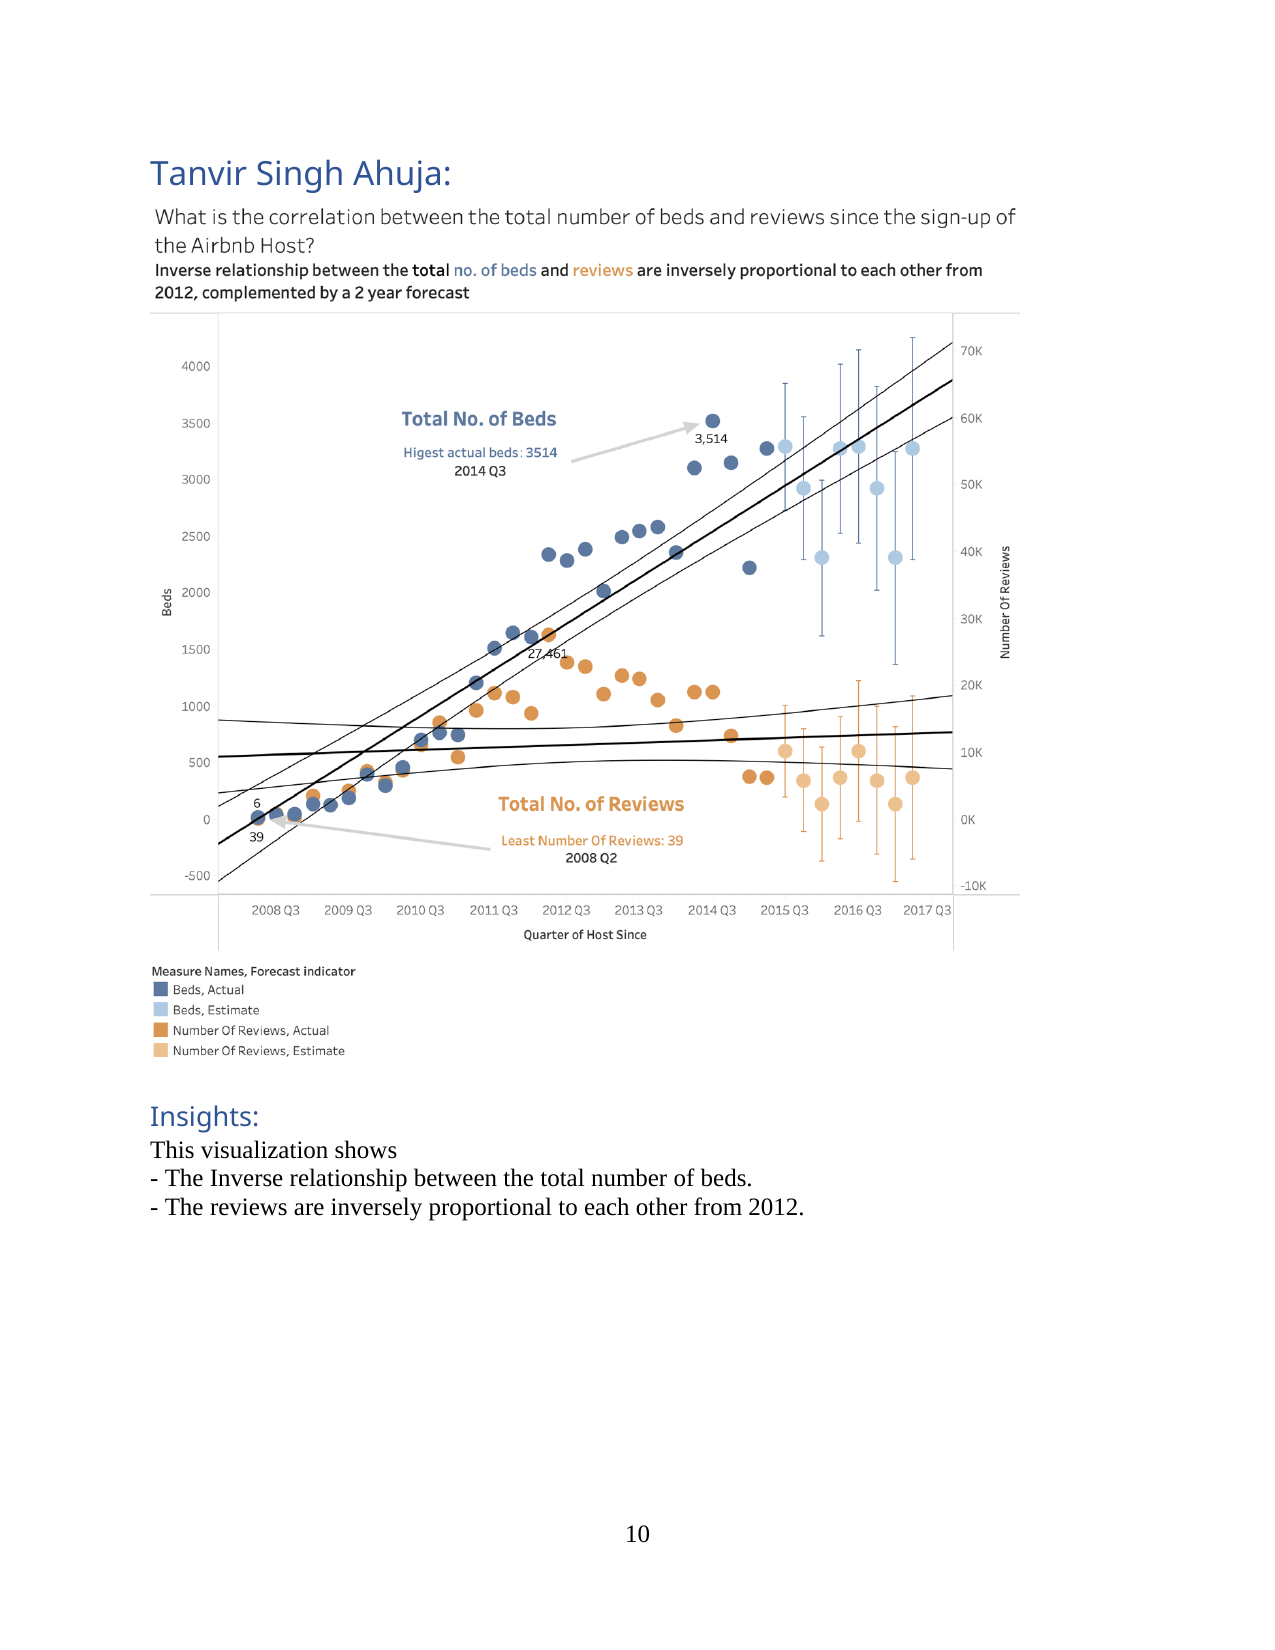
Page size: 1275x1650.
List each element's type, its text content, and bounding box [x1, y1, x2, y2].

subtitle Insights: [150, 1098, 1125, 1135]
picture [150, 195, 1022, 1061]
text This visualization shows [150, 1135, 1125, 1163]
text - The reviews are inversely proportional to each other from 2012. [150, 1192, 1125, 1221]
subtitle Tanvir Singh Ahuja: [150, 150, 1125, 195]
text - The Inverse relationship between the total number of beds. [150, 1163, 1125, 1192]
